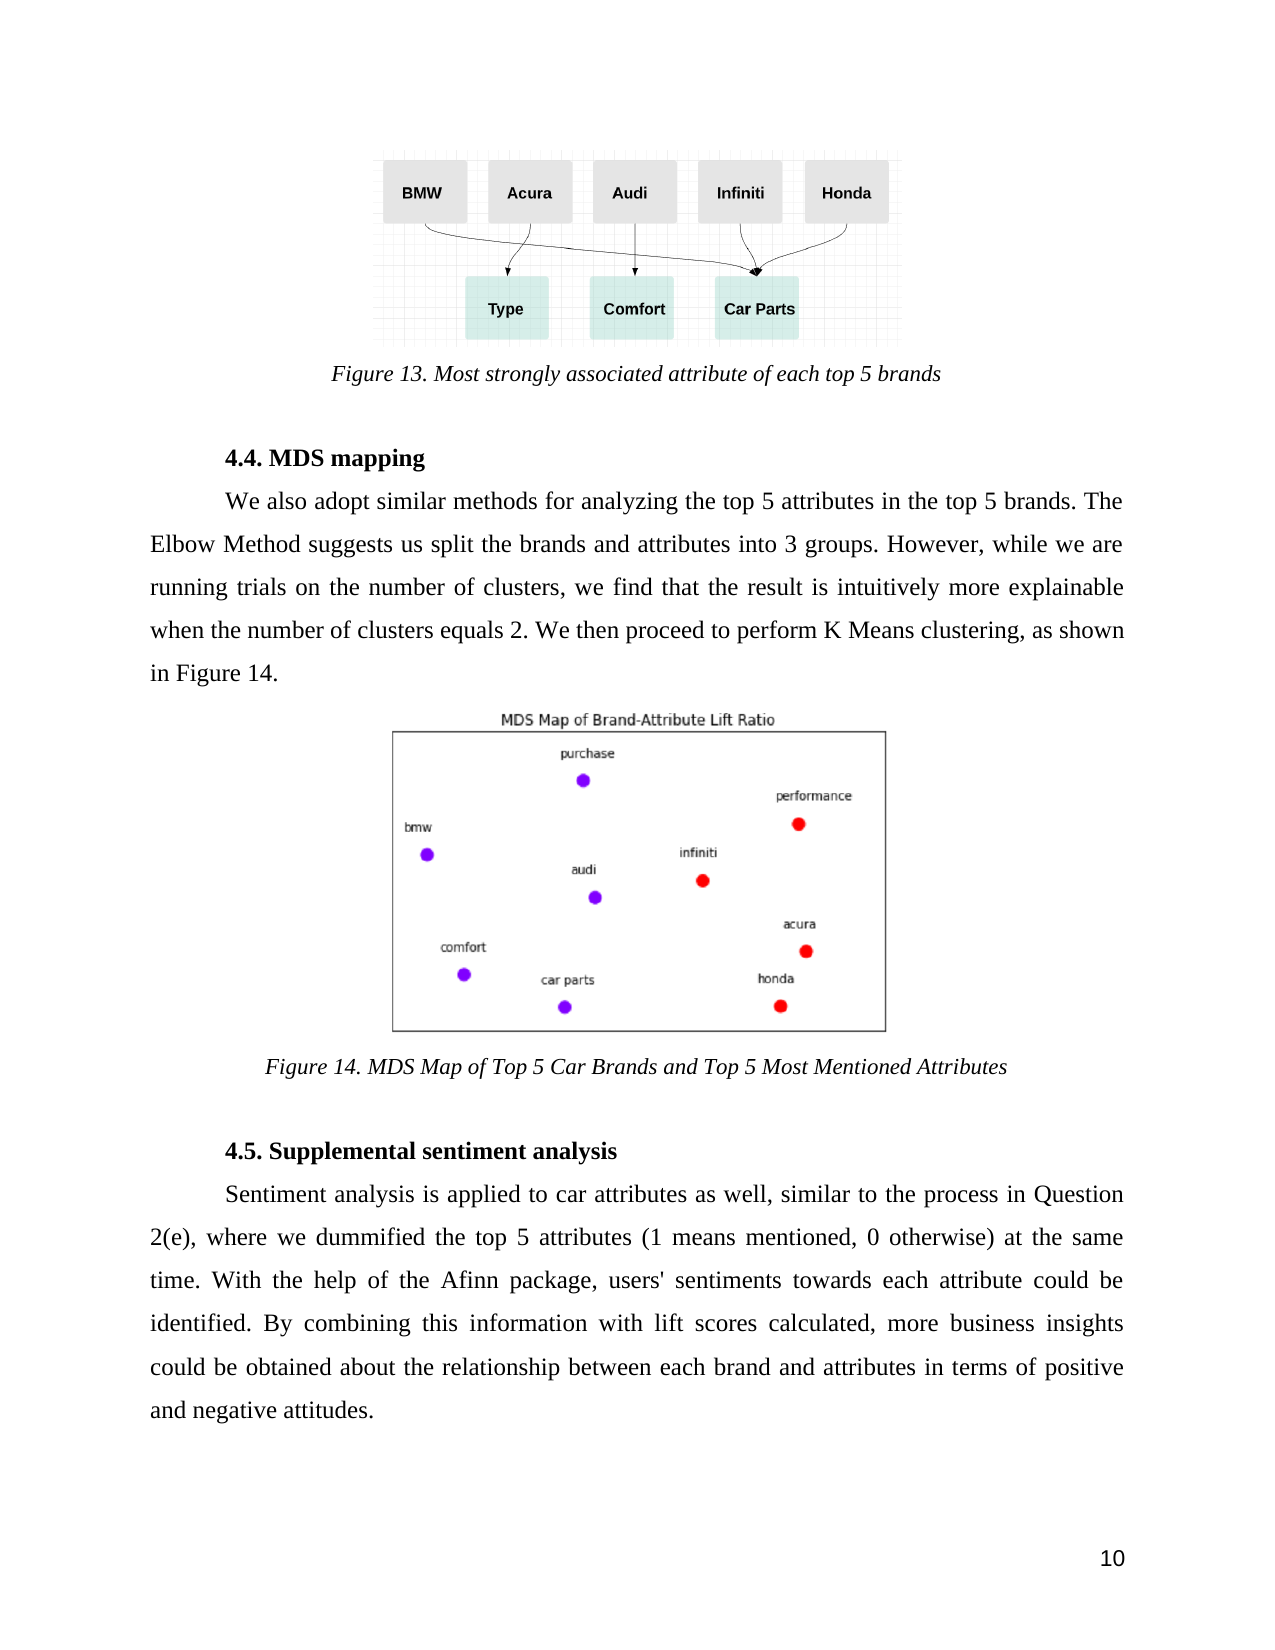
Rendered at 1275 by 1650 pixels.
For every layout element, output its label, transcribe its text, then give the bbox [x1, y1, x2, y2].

text Sentiment analysis is applied to car attributes as well, similar to the process in Question 2(e), where we dummified the top 5 attributes (1 means mentioned, 0 otherwise) at the same time. With the help of the Afinn package, users' sentiments towards each attribute could be identified. By combining this information with lift scores calculated, more business insights could be obtained about the relationship between each brand and attributes in terms of positive and negative attitudes. [150, 1179, 1125, 1423]
picture [380, 701, 895, 1041]
text We also adopt similar methods for analyzing the top 5 attributes in the top 5 brands. The Elbow Method suggests us split the brands and attributes into 3 groups. However, while we are running trials on the number of clusters, we find that the result is intuitively more explainable when the number of clusters equals 2. We then proceed to perform K Means clustering, as shown in Figure 14. [150, 486, 1125, 687]
text 4.4. MDS mapping [150, 443, 1125, 471]
picture [373, 150, 902, 347]
text Figure 14. MDS Map of Top 5 Car Brands and Top 5 Most Mentioned Attributes [150, 1053, 1125, 1080]
text 4.5. Supplemental sentiment analysis [150, 1136, 1125, 1165]
text Figure 13. Most strongly associated attribute of each top 5 brands [150, 360, 1125, 386]
